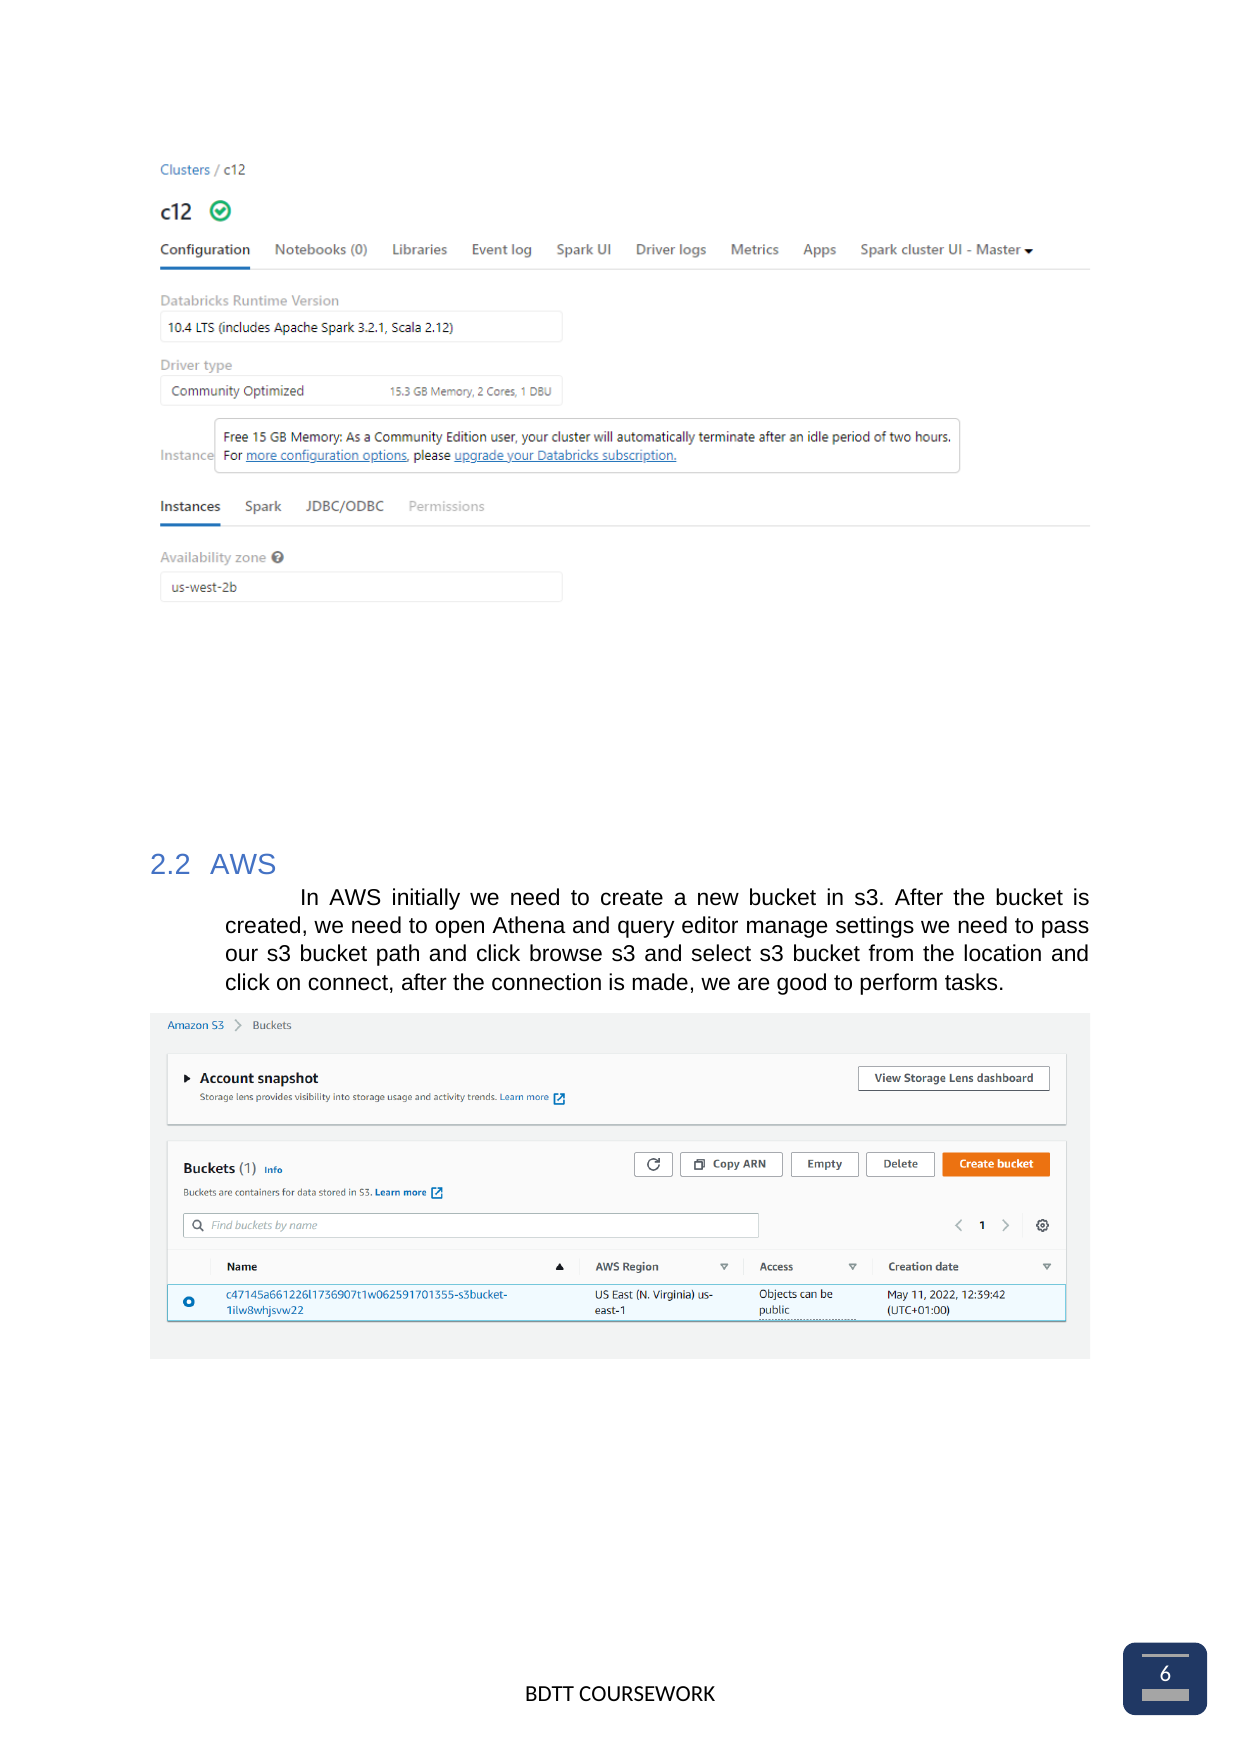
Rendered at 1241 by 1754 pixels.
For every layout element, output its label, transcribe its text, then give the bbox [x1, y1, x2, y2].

picture [150, 1013, 1091, 1359]
subtitle AWS [150, 847, 1090, 881]
text In AWS initially we need to create a new bucket in s3. After the bucket is created, we need to open Athena and query editor manage settings we need to pass our s3 bucket path and click browse s3 and select s3 bucket from the location and click on connect, after the connection is made, we are good to perform tasks. [225, 883, 1090, 995]
picture [150, 150, 1091, 641]
